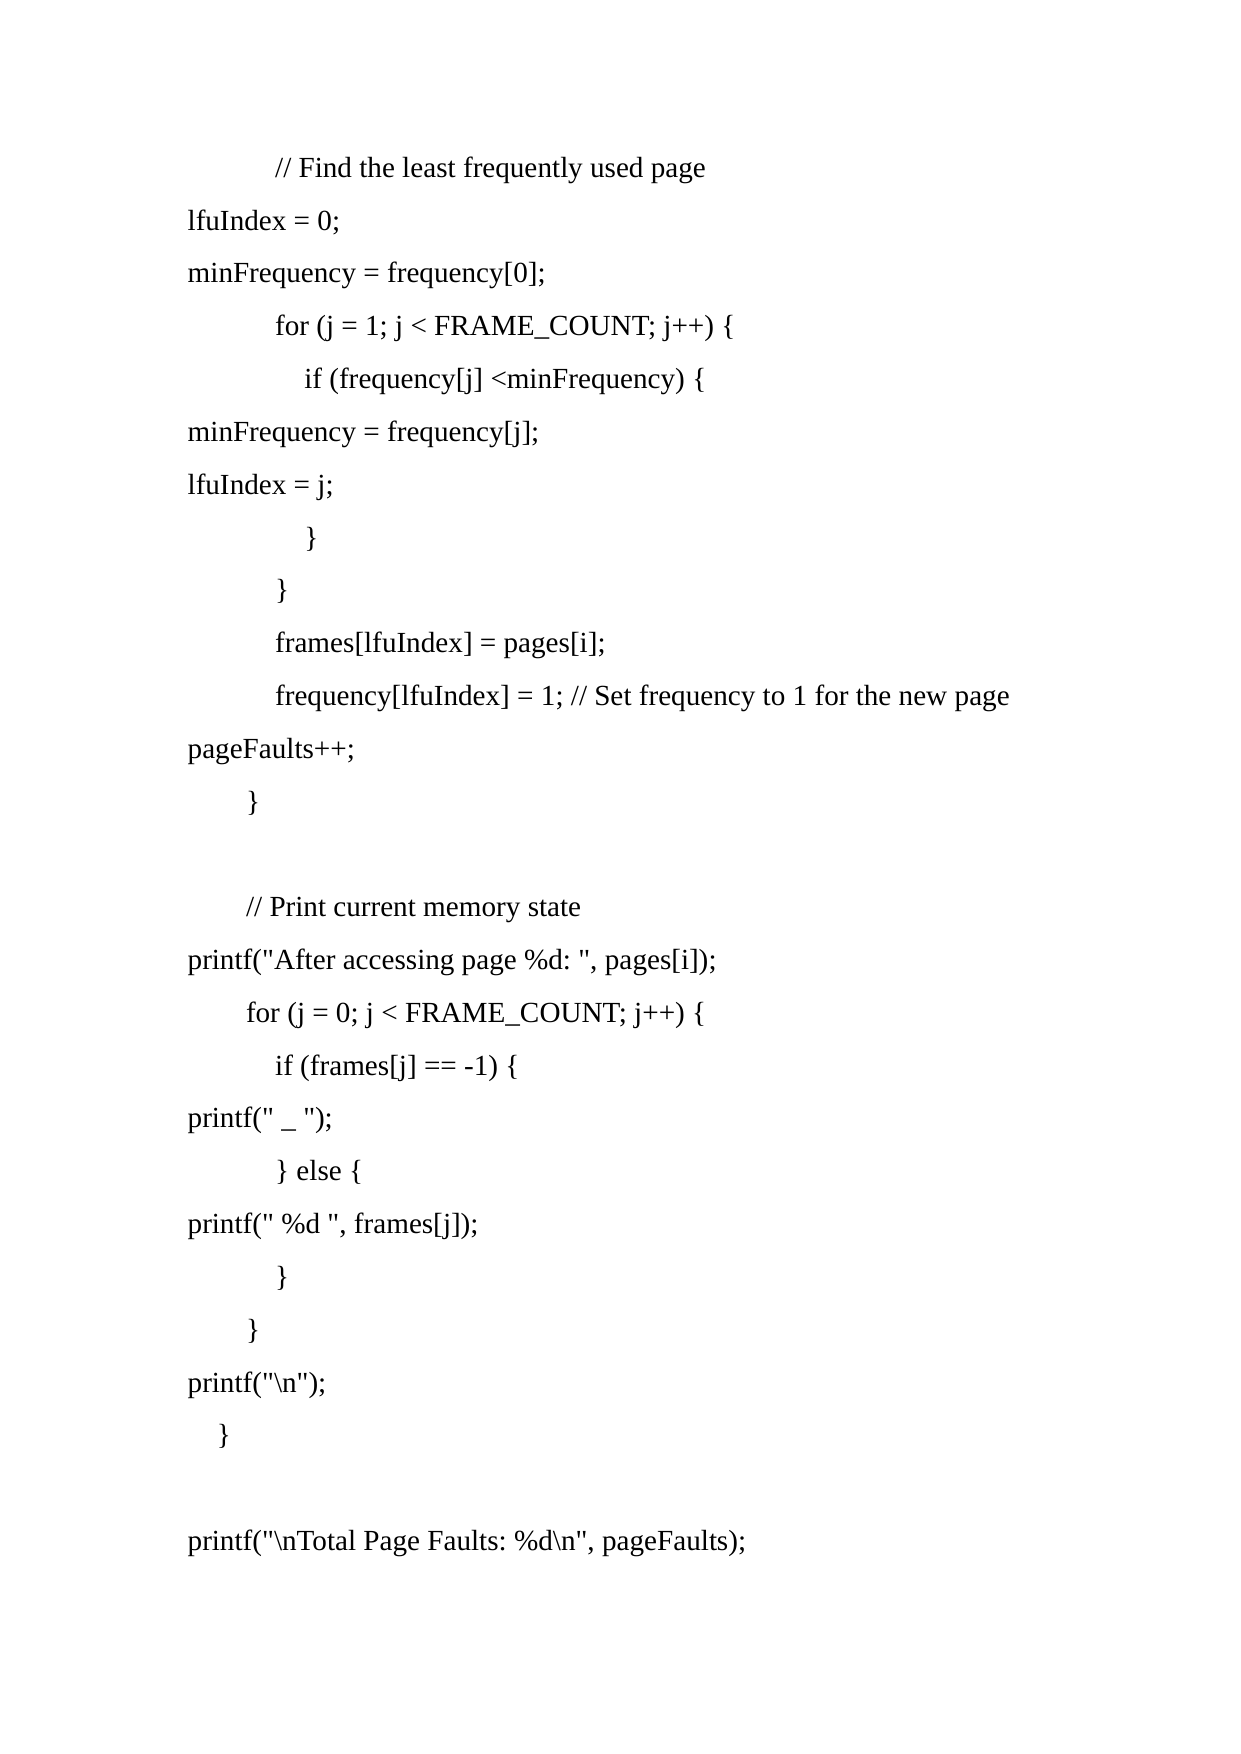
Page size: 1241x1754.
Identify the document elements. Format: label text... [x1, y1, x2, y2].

text minFrequency = frequency[0]; [187, 256, 1090, 289]
text printf("After accessing page %d: ", pages[i]); [187, 942, 1090, 976]
text minFrequency = frequency[j]; [187, 414, 1090, 448]
text printf("\n"); [187, 1365, 1090, 1398]
text } else { [187, 1153, 1090, 1187]
text lfuIndex = 0; [187, 203, 1090, 236]
text } [187, 1259, 1090, 1293]
text lfuIndex = j; [187, 467, 1090, 500]
text pageFaults++; [187, 731, 1090, 764]
text printf(" %d ", frames[j]); [187, 1206, 1090, 1240]
text for (j = 0; j < FRAME_COUNT; j++) { [187, 995, 1090, 1028]
text printf(" _ "); [187, 1101, 1090, 1134]
text printf("\nTotal Page Faults: %d\n", pageFaults); [187, 1523, 1090, 1557]
text // Find the least frequently used page [187, 150, 1090, 183]
text } [187, 1312, 1090, 1345]
text } [187, 784, 1090, 817]
text } [187, 572, 1090, 606]
text } [187, 520, 1090, 553]
text // Print current memory state [187, 889, 1090, 923]
text frames[lfuIndex] = pages[i]; [187, 625, 1090, 659]
text frequency[lfuIndex] = 1; // Set frequency to 1 for the new page [187, 678, 1090, 712]
text } [187, 1417, 1090, 1451]
text if (frames[j] == -1) { [187, 1048, 1090, 1081]
text for (j = 1; j < FRAME_COUNT; j++) { [187, 308, 1090, 342]
text if (frequency[j] <minFrequency) { [187, 361, 1090, 395]
